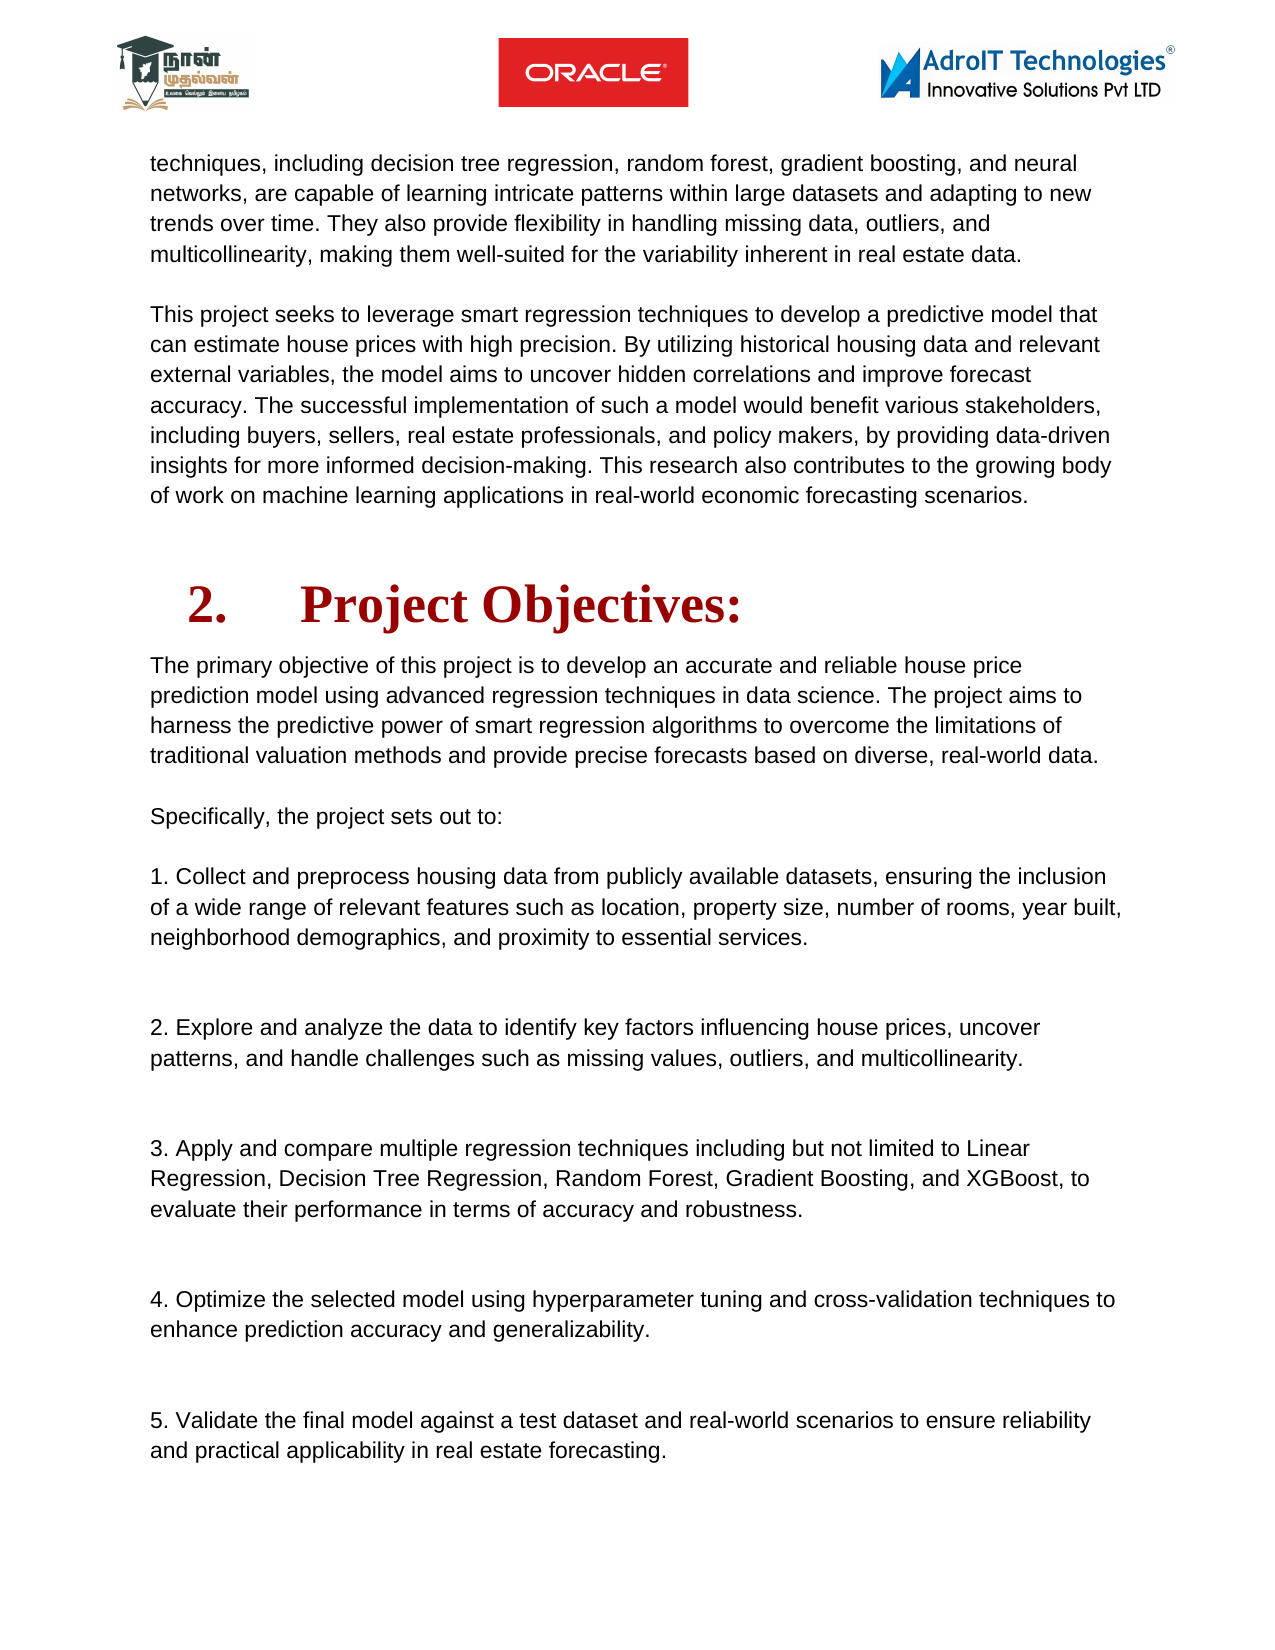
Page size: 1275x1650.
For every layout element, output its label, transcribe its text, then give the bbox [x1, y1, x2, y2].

text 5. Validate the final model against a test dataset and real-world scenarios to ensure reliability and practical applicability in real estate forecasting. [150, 1407, 1125, 1463]
text The primary objective of this project is to develop an accurate and reliable house price prediction model using advanced regression techniques in data science. The project aims to harness the predictive power of smart regression algorithms to overcome the limitations of traditional valuation methods and provide precise forecasts based on diverse, real-world data. [150, 652, 1125, 769]
text 3. Apply and compare multiple regression techniques including but not limited to Linear Regression, Decision Tree Regression, Random Forest, Gradient Boosting, and XGBoost, to evaluate their performance in terms of accuracy and robustness. [150, 1135, 1125, 1222]
text 1. Collect and preprocess housing data from publicly available datasets, ensuring the inclusion of a wide range of relevant features such as location, property size, number of rooms, year built, neighborhood demographics, and proximity to essential services. [150, 863, 1125, 950]
subtitle Project Objectives: [187, 572, 1125, 634]
text Specifically, the project sets out to: [150, 803, 1125, 829]
picture [498, 38, 689, 107]
picture [878, 42, 1177, 104]
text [150, 150, 1125, 267]
text 4. Optimize the selected model using hyperparameter tuning and cross-validation techniques to enhance prediction accuracy and generalizability. [150, 1286, 1125, 1343]
picture [112, 32, 251, 114]
text 2. Explore and analyze the data to identify key factors influencing house prices, uncover patterns, and handle challenges such as missing values, outliers, and multicollinearity. [150, 1014, 1125, 1071]
text This project seeks to leverage smart regression techniques to develop a predictive model that can estimate house prices with high precision. By utilizing historical housing data and relevant external variables, the model aims to uncover hidden correlations and improve forecast accuracy. The successful implementation of such a model would benefit various stakeholders, including buyers, sellers, real estate professionals, and policy makers, by providing data-driven insights for more informed decision-making. This research also contributes to the growing body of work on machine learning applications in real-world economic forecasting scenarios. [150, 301, 1125, 509]
